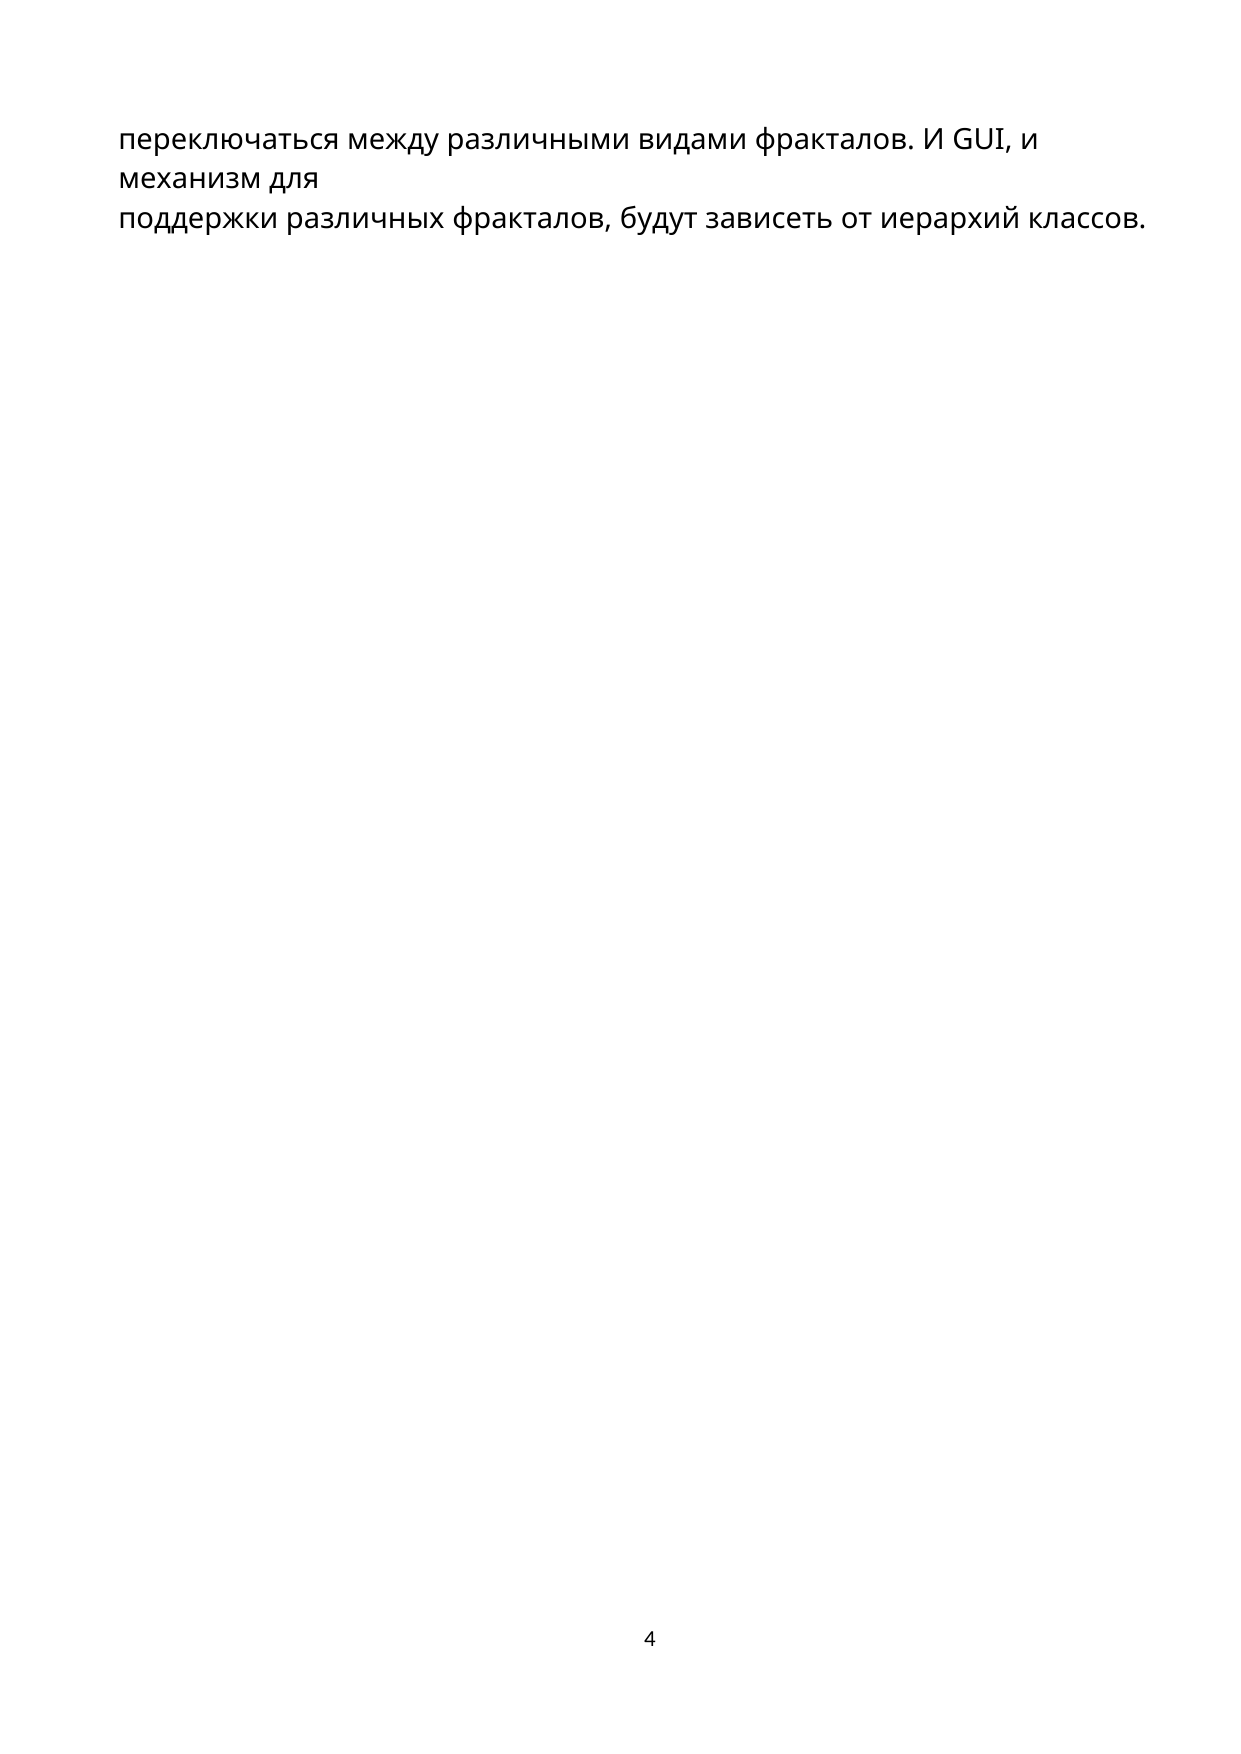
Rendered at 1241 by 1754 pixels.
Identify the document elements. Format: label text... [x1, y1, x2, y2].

text переключаться между различными видами фракталов. И GUI, и механизм для [118, 118, 1181, 197]
text поддержки различных фракталов, будут зависеть от иерархий классов. [118, 197, 1181, 237]
